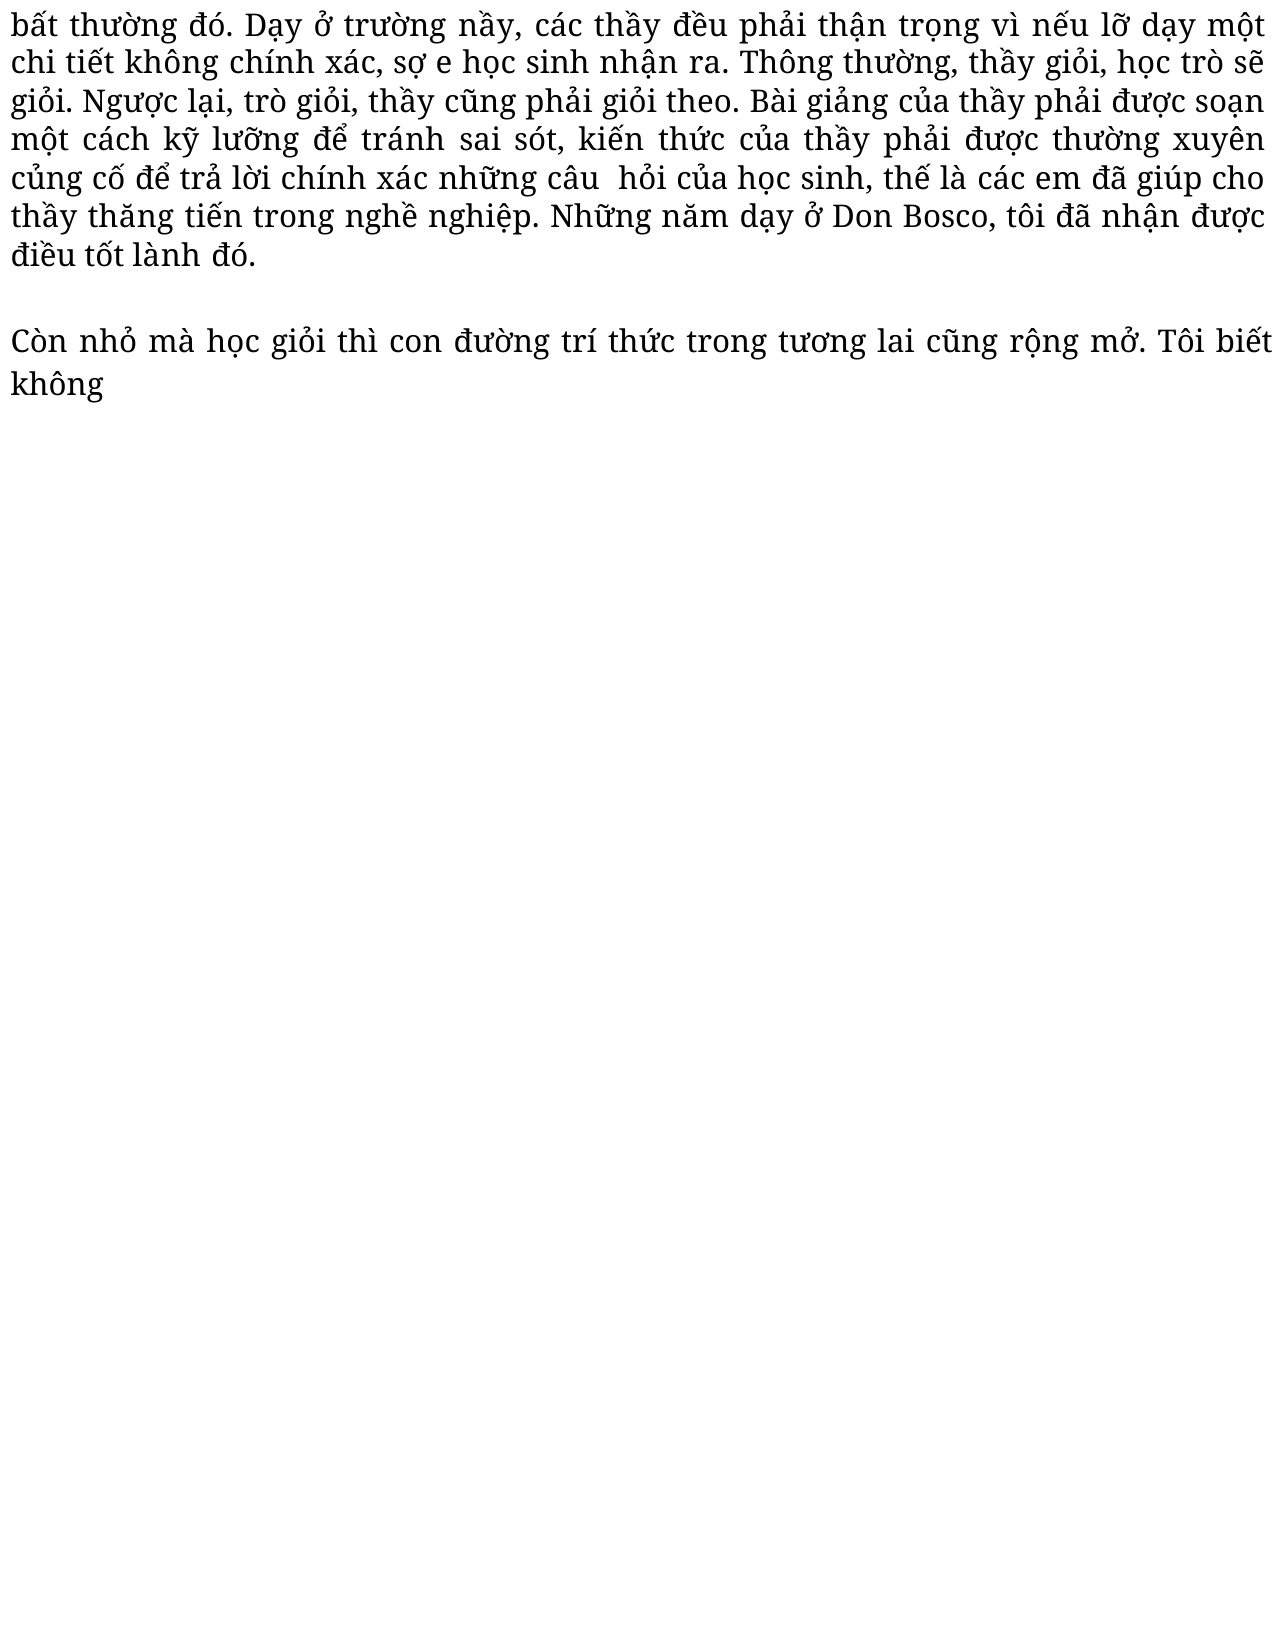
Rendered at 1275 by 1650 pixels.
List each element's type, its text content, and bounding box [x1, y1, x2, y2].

text Còn nhỏ mà học giỏi thì con đường trí thức trong tương lai cũng rộng mở. Tôi biết không [10, 319, 1275, 404]
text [10, 6, 1265, 275]
